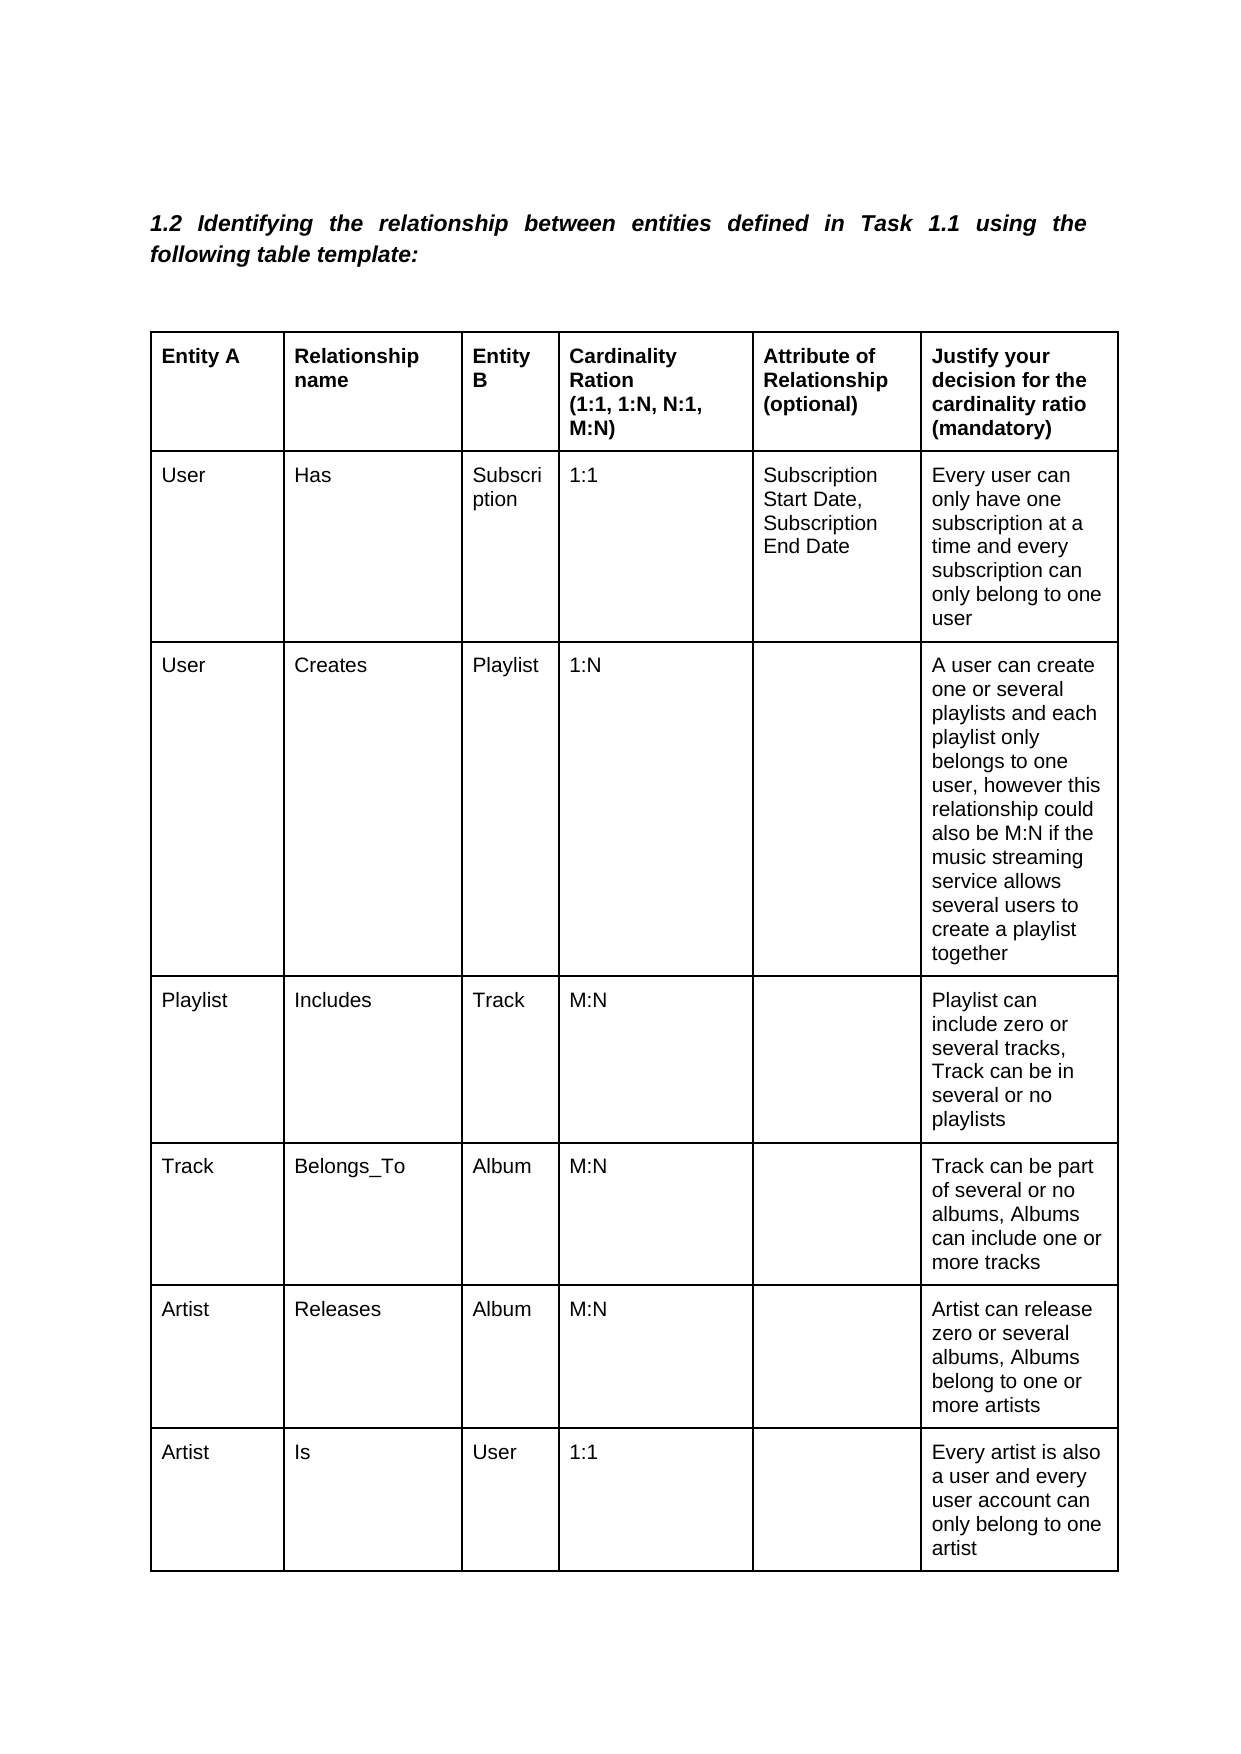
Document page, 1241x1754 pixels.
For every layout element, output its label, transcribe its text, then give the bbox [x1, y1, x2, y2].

table_cell Subscription Start Date, Subscription End Date [754, 452, 920, 641]
table_cell M:N [560, 1144, 752, 1284]
table_cell Track [463, 977, 558, 1142]
table_cell 1:N [560, 643, 752, 975]
table_cell 1:1 [560, 452, 752, 641]
table_cell Is [285, 1429, 461, 1570]
table_cell [754, 643, 920, 975]
table_cell Artist [152, 1286, 283, 1427]
table_header Justify your decision for the cardinality ratio (mandatory) [922, 333, 1117, 450]
table_cell [754, 1429, 920, 1570]
table_cell [754, 1286, 920, 1427]
table_cell User [463, 1429, 558, 1570]
table_cell Album [463, 1144, 558, 1284]
table_cell Playlist [152, 977, 283, 1142]
table_header Relationship name [285, 333, 461, 450]
table_cell Belongs_To [285, 1144, 461, 1284]
table_header Entity B [463, 333, 558, 450]
table_cell Playlist [463, 643, 558, 975]
table_cell Track [152, 1144, 283, 1284]
table_cell Artist can release zero or several albums, Albums belong to one or more artists [922, 1286, 1117, 1427]
table_header Cardinality Ration (1:1, 1:N, N:1, M:N) [560, 333, 752, 450]
table_cell Artist [152, 1429, 283, 1570]
table_cell M:N [560, 977, 752, 1142]
table_cell User [152, 643, 283, 975]
table_cell Album [463, 1286, 558, 1427]
text 1.2 Identifying the relationship between entities defined in Task 1.1 using the following table template: [150, 210, 1090, 267]
table_cell 1:1 [560, 1429, 752, 1570]
table_cell Includes [285, 977, 461, 1142]
table_cell M:N [560, 1286, 752, 1427]
table_cell Subscription [463, 452, 558, 641]
table_header Entity A [152, 333, 283, 450]
table_cell User [152, 452, 283, 641]
table_cell Releases [285, 1286, 461, 1427]
table_cell [754, 977, 920, 1142]
table_cell A user can create one or several playlists and each playlist only belongs to one user, however this relationship could also be M:N if the music streaming service allows several users to create a playlist together [922, 643, 1117, 975]
table_cell Has [285, 452, 461, 641]
table_cell Creates [285, 643, 461, 975]
table_cell Every user can only have one subscription at a time and every subscription can only belong to one user [922, 452, 1117, 641]
table_cell Track can be part of several or no albums, Albums can include one or more tracks [922, 1144, 1117, 1284]
table_cell Every artist is also a user and every user account can only belong to one artist [922, 1429, 1117, 1570]
table_cell [754, 1144, 920, 1284]
table_header Attribute of Relationship (optional) [754, 333, 920, 450]
table_cell Playlist can include zero or several tracks, Track can be in several or no playlists [922, 977, 1117, 1142]
